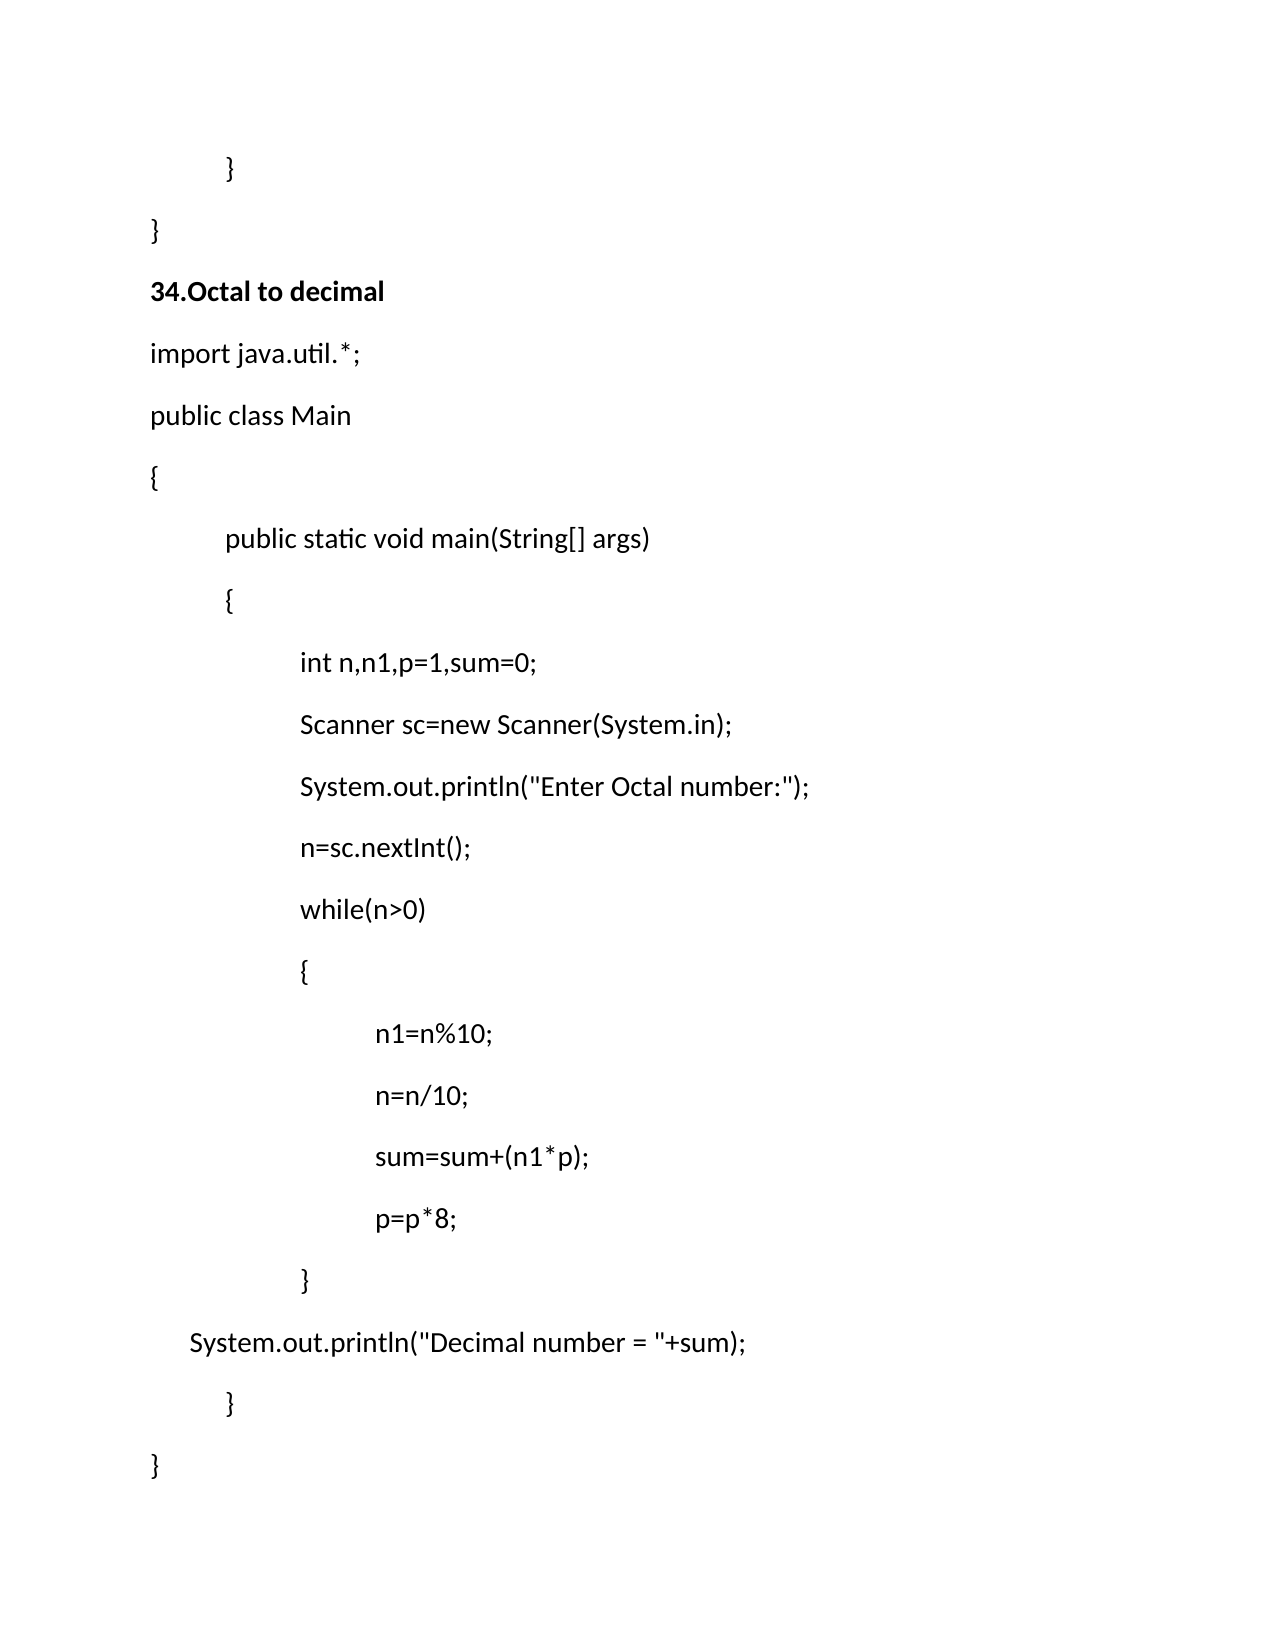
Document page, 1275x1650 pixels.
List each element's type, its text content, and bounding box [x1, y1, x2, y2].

text n=sc.nextInt(); [150, 829, 1125, 865]
text import java.util.*; [150, 335, 1125, 371]
text } [150, 1447, 1125, 1483]
text while(n>0) [150, 891, 1125, 927]
text sum=sum+(n1*p); [150, 1138, 1125, 1174]
text System.out.println("Decimal number = "+sum); [150, 1324, 1125, 1359]
text } [150, 212, 1125, 247]
text p=p*8; [150, 1200, 1125, 1236]
text n1=n%10; [150, 1015, 1125, 1050]
text { [150, 459, 1125, 494]
text { [150, 953, 1125, 989]
text int n,n1,p=1,sum=0; [150, 644, 1125, 680]
text 34.Octal to decimal [150, 273, 1125, 309]
text Scanner sc=new Scanner(System.in); [150, 706, 1125, 742]
text } [150, 1385, 1125, 1421]
text { [150, 582, 1125, 618]
text } [150, 1262, 1125, 1297]
text public static void main(String[] args) [150, 521, 1125, 556]
text } [150, 150, 1125, 186]
text n=n/10; [150, 1077, 1125, 1112]
text System.out.println("Enter Octal number:"); [150, 768, 1125, 803]
text public class Main [150, 397, 1125, 433]
